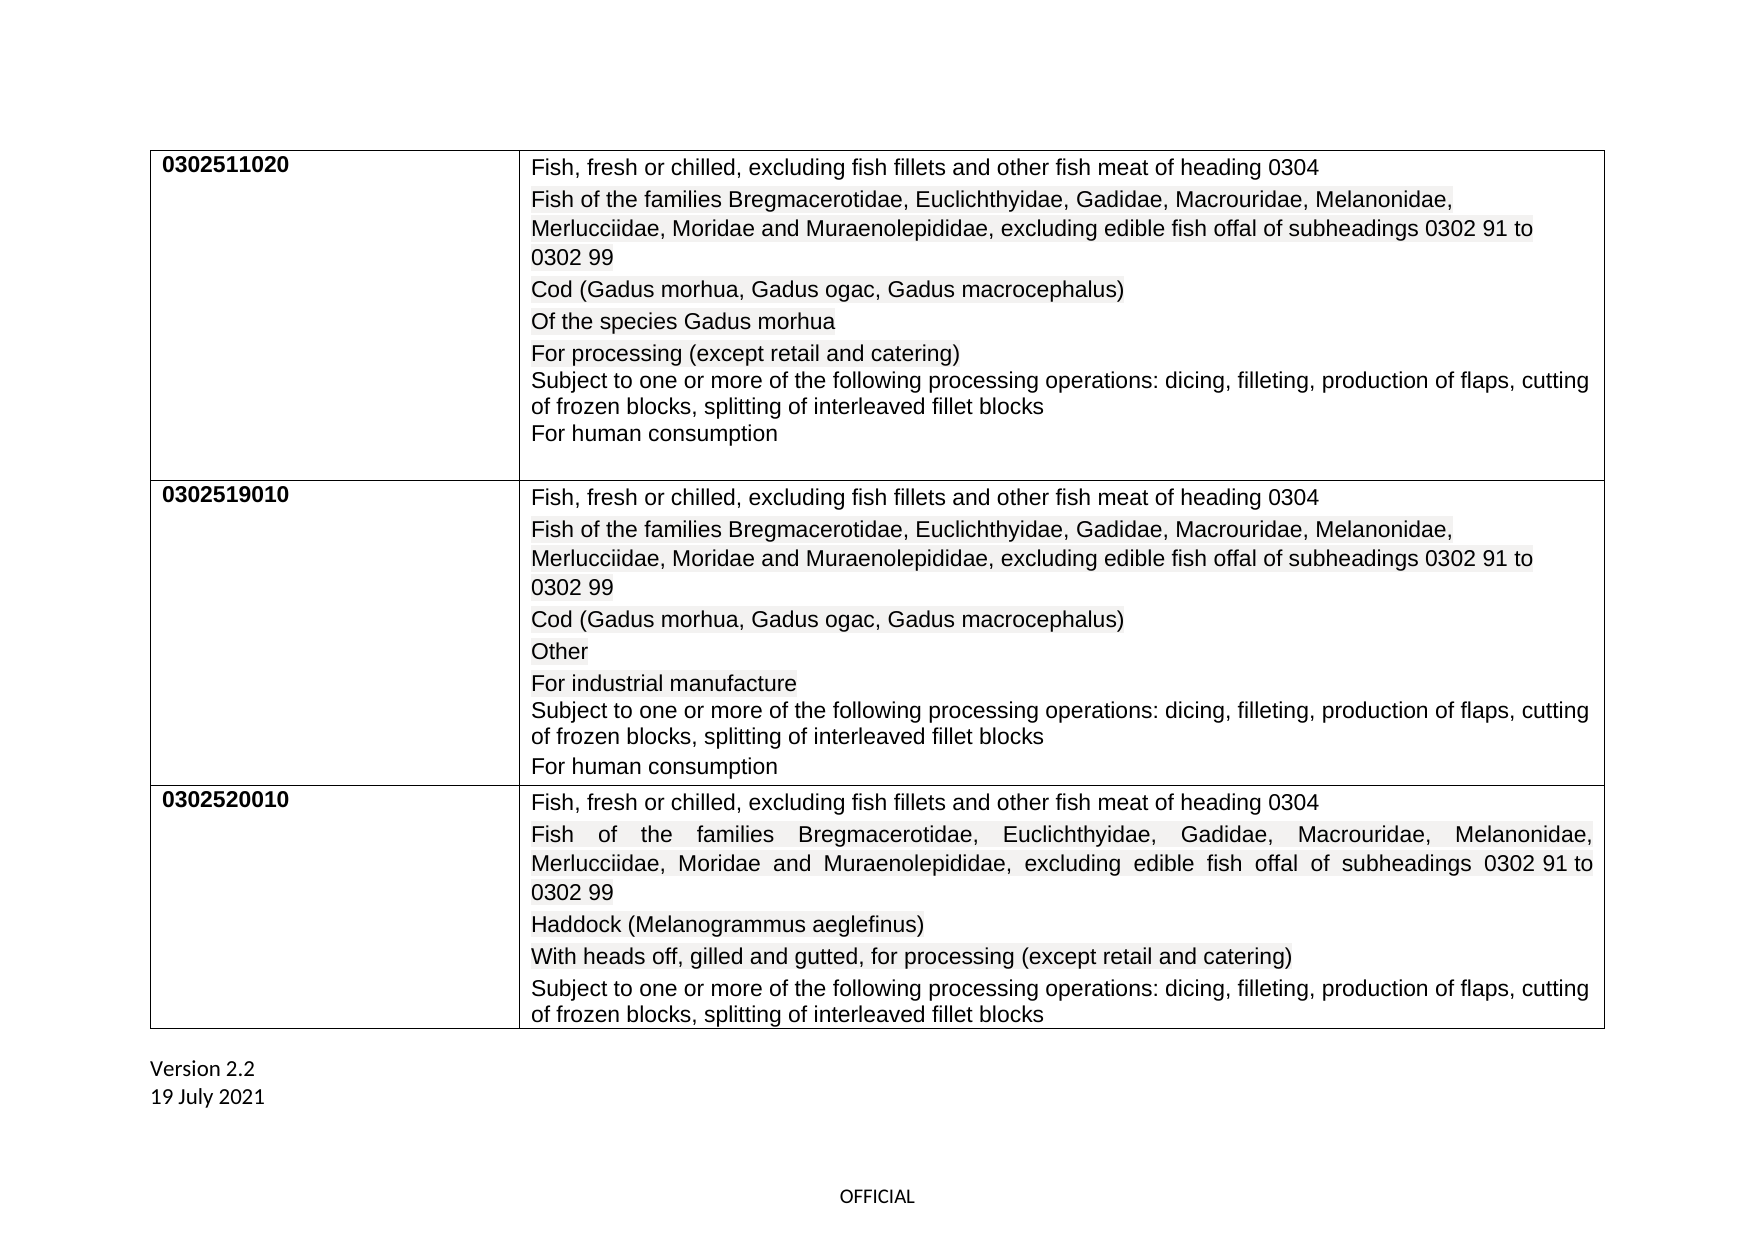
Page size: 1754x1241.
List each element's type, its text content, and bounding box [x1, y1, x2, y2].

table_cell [520, 786, 1604, 1028]
table_cell 0302520010 [151, 786, 519, 1028]
table_cell Fish, fresh or chilled, excluding fish fillets and other fish meat of heading 0304 Fish of the families Bregmacerotidae, Euclichthyidae, Gadidae, Macrouridae, Melanonidae, Merlucciidae, Moridae and Muraenolepididae, excluding edible fish offal of subheadings 0302 91 to 0302 99 Cod (Gadus morhua, Gadus ogac, Gadus macrocephalus) Of the species Gadus morhua For processing (except retail and catering) Subject to one or more of the following processing operations: dicing, filleting, production of flaps, cutting of frozen blocks, splitting of interleaved fillet blocks For human consumption [520, 151, 1604, 480]
table_cell Fish, fresh or chilled, excluding fish fillets and other fish meat of heading 0304 Fish of the families Bregmacerotidae, Euclichthyidae, Gadidae, Macrouridae, Melanonidae, Merlucciidae, Moridae and Muraenolepididae, excluding edible fish offal of subheadings 0302 91 to 0302 99 Cod (Gadus morhua, Gadus ogac, Gadus macrocephalus) Other For industrial manufacture Subject to one or more of the following processing operations: dicing, filleting, production of flaps, cutting of frozen blocks, splitting of interleaved fillet blocks For human consumption [520, 481, 1604, 785]
table_cell 0302519010 [151, 481, 519, 785]
table_cell 0302511020 [151, 151, 519, 480]
